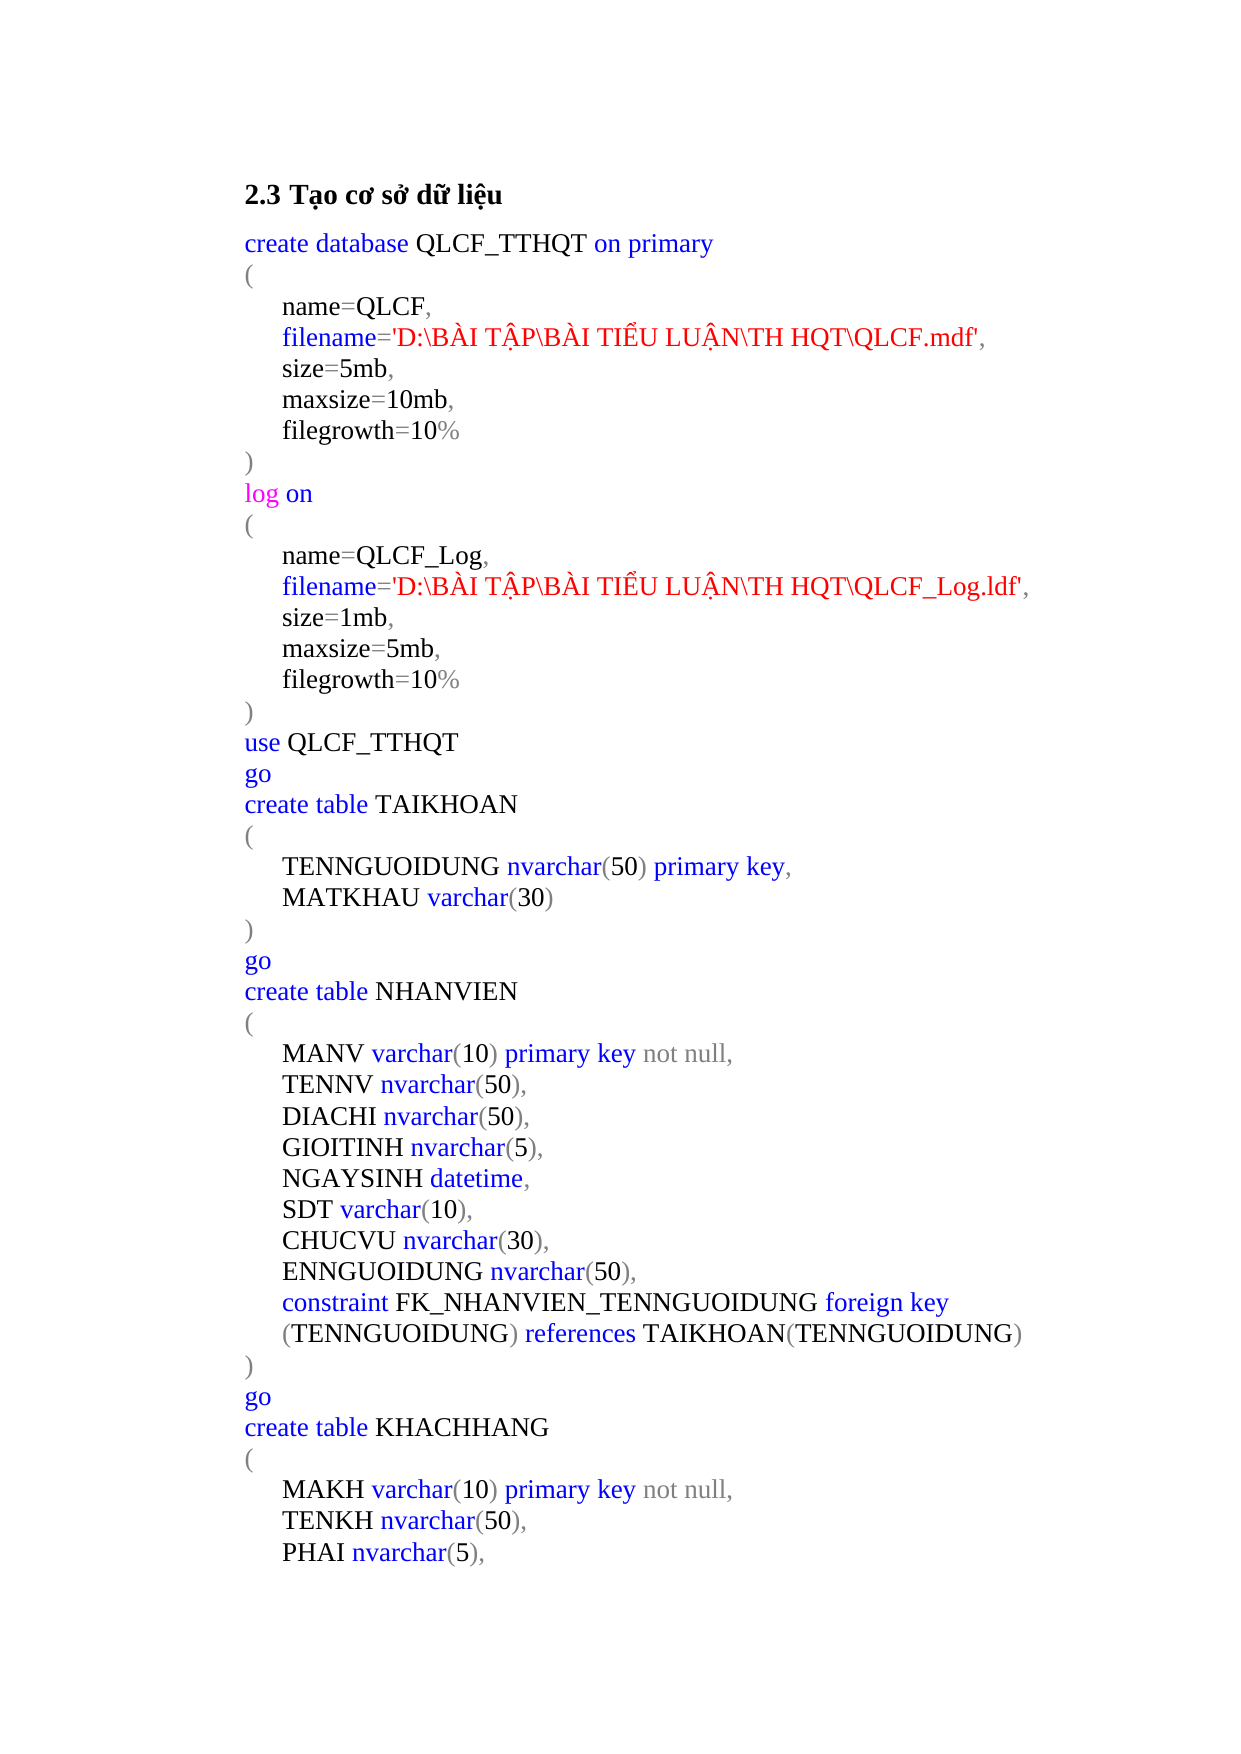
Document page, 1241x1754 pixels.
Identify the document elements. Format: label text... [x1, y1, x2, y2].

text log on [207, 477, 1122, 508]
list ENNGUOIDUNG nvarchar(50), [282, 1255, 1122, 1286]
text ) [207, 913, 1122, 944]
list DIACHI nvarchar(50), [282, 1099, 1122, 1131]
list filegrowth=10% [282, 414, 1122, 446]
list Tạo cơ sở dữ liệu [244, 177, 1122, 211]
list MAKH varchar(10) primary key not null, [282, 1473, 1122, 1504]
list TENKH nvarchar(50), [282, 1504, 1122, 1536]
list PHAI nvarchar(5), [282, 1536, 1122, 1567]
list MANV varchar(10) primary key not null, [282, 1037, 1122, 1068]
list size=1mb, [282, 601, 1122, 632]
text use QLCF_TTHQT [207, 726, 1122, 757]
list filename='D:\BÀI TẬP\BÀI TIỂU LUẬN\TH HQT\QLCF_Log.ldf', [282, 570, 1122, 601]
list MATKHAU varchar(30) [282, 882, 1122, 913]
text create database QLCF_TTHQT on primary [244, 227, 1122, 259]
list maxsize=5mb, [282, 632, 1122, 663]
list SDT varchar(10), [282, 1193, 1122, 1224]
list CHUCVU nvarchar(30), [282, 1224, 1122, 1255]
list TENNV nvarchar(50), [282, 1068, 1122, 1099]
text ( [207, 819, 1122, 850]
text create table KHACHHANG [207, 1411, 1122, 1442]
list filename='D:\BÀI TẬP\BÀI TIỂU LUẬN\TH HQT\QLCF.mdf', [282, 321, 1122, 352]
list size=5mb, [282, 352, 1122, 383]
text go [244, 944, 1122, 975]
text go [207, 757, 1122, 788]
text ( [207, 508, 1122, 539]
text ( [207, 1006, 1122, 1037]
text ( [207, 259, 1122, 290]
text ) [207, 1349, 1122, 1380]
list name=QLCF, [282, 290, 1122, 321]
text ) [207, 446, 1122, 477]
list name=QLCF_Log, [282, 539, 1122, 570]
list maxsize=10mb, [282, 383, 1122, 414]
list filegrowth=10% [282, 663, 1122, 695]
text ) [207, 695, 1122, 726]
text create table TAIKHOAN [207, 788, 1122, 819]
list GIOITINH nvarchar(5), [282, 1131, 1122, 1162]
list NGAYSINH datetime, [282, 1162, 1122, 1193]
text create table NHANVIEN [207, 975, 1122, 1006]
text go [207, 1380, 1122, 1411]
list TENNGUOIDUNG nvarchar(50) primary key, [282, 850, 1122, 882]
text ( [207, 1442, 1122, 1473]
list constraint FK_NHANVIEN_TENNGUOIDUNG foreign key (TENNGUOIDUNG) references TAIKHOAN(TENNGUOIDUNG) [282, 1286, 1122, 1349]
